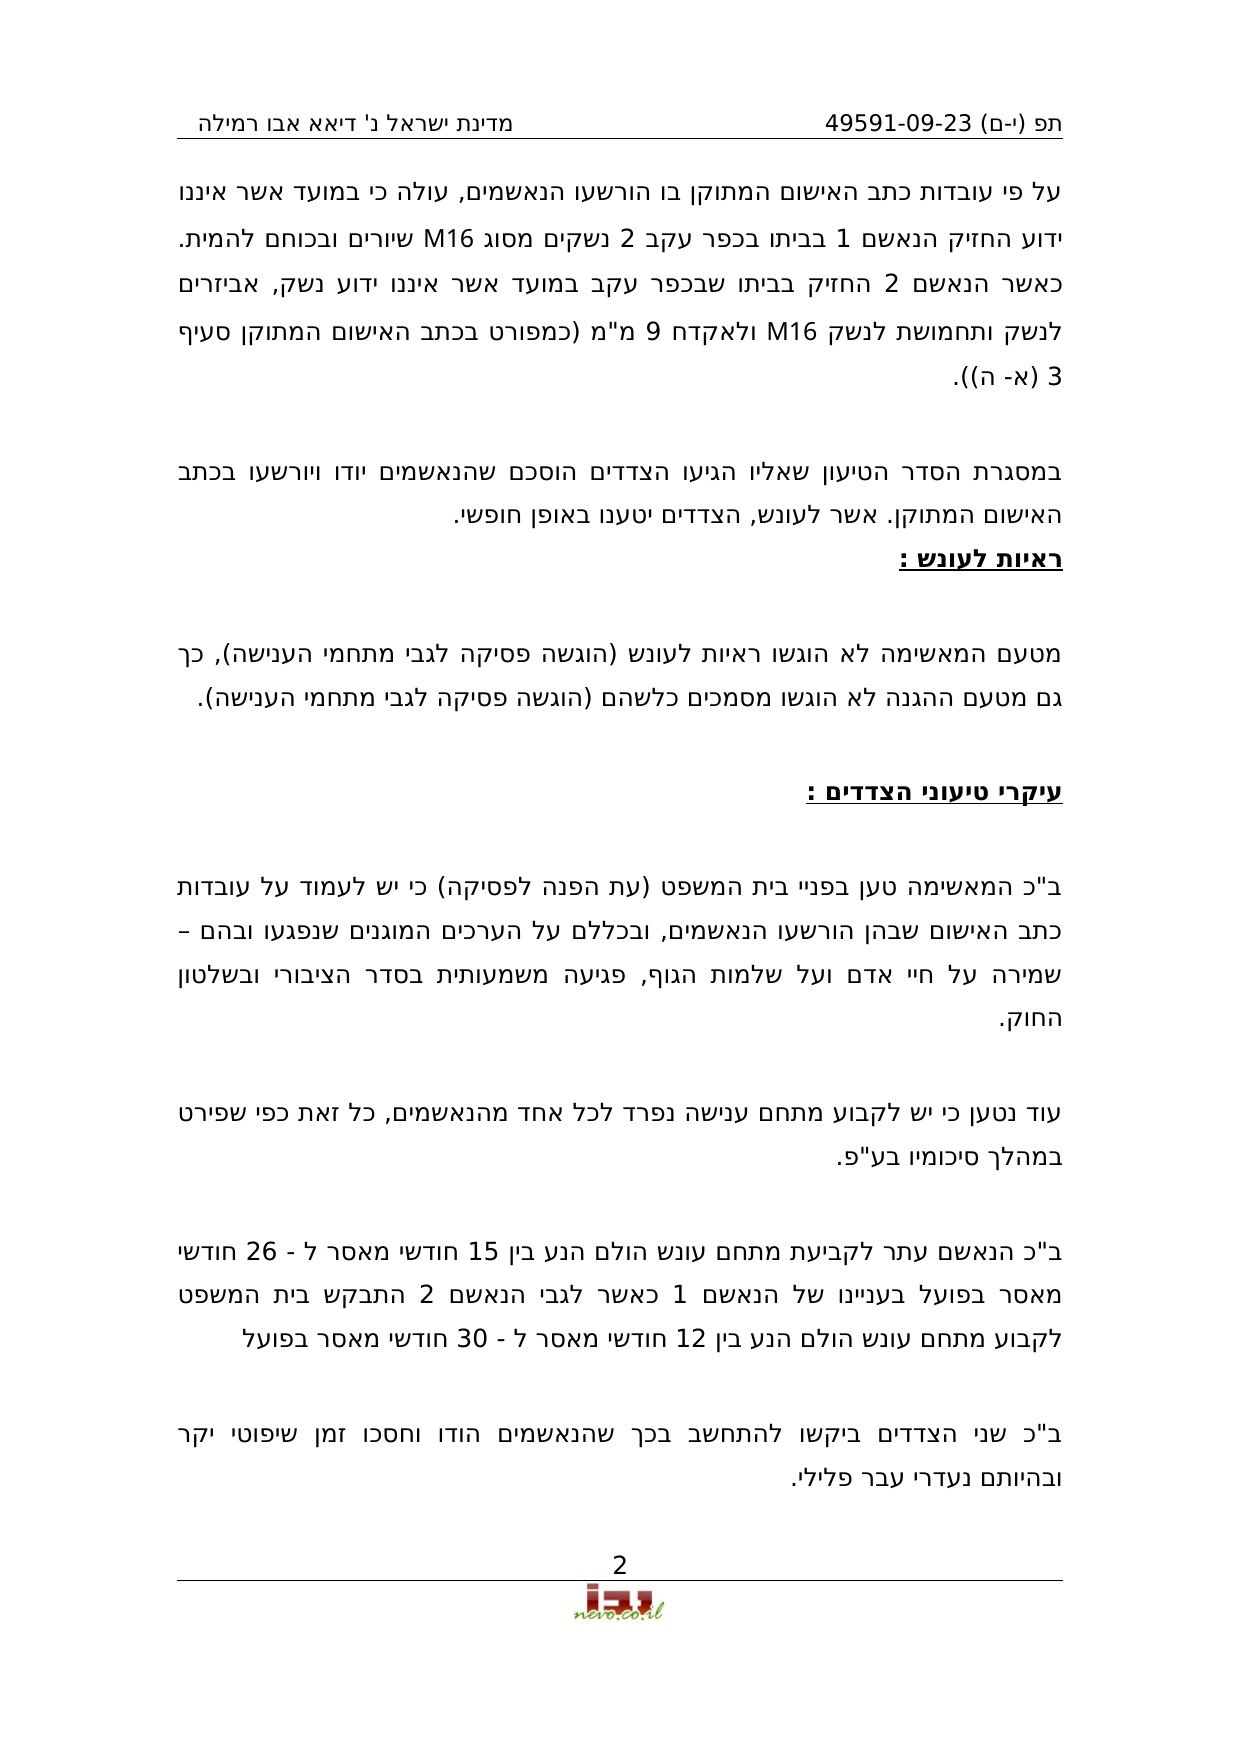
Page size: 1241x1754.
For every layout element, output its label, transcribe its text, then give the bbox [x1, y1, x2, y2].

text מטעם המאשימה לא הוגשו ראיות לעונש (הוגשה פסיקה לגבי מתחמי הענישה), כך גם מטעם ההגנה לא הוגשו מסמכים כלשהם (הוגשה פסיקה לגבי מתחמי הענישה). [177, 639, 1063, 712]
picture [574, 1583, 666, 1621]
text ב"כ המאשימה טען בפניי בית המשפט (עת הפנה לפסיקה) כי יש לעמוד על עובדות כתב האישום שבהן הורשעו הנאשמים, ובכללם על הערכים המוגנים שנפגעו ובהם – שמירה על חיי אדם ועל שלמות הגוף, פגיעה משמעותית בסדר הציבורי ובשלטון החוק. [177, 872, 1063, 1033]
text במסגרת הסדר הטיעון שאליו הגיעו הצדדים הוסכם שהנאשמים יודו ויורשעו בכתב האישום המתוקן. אשר לעונש, הצדדים יטענו באופן חופשי. [177, 457, 1063, 530]
text ראיות לעונש : [177, 544, 1063, 573]
text ב"כ שני הצדדים ביקשו להתחשב בכך שהנאשמים הודו וחסכו זמן שיפוטי יקר ובהיותם נעדרי עבר פלילי. [177, 1419, 1063, 1492]
text עיקרי טיעוני הצדדים : [177, 778, 1063, 807]
text עוד נטען כי יש לקבוע מתחם ענישה נפרד לכל אחד מהנאשמים, כל זאת כפי שפירט במהלך סיכומיו בע"פ. [177, 1098, 1063, 1171]
text ב"כ הנאשם עתר לקביעת מתחם עונש הולם הנע בין 15 חודשי מאסר ל - 26 חודשי מאסר בפועל בעניינו של הנאשם 1 כאשר לגבי הנאשם 2 התבקש בית המשפט לקבוע מתחם עונש הולם הנע בין 12 חודשי מאסר ל - 30 חודשי מאסר בפועל [177, 1237, 1063, 1354]
text על פי עובדות כתב האישום המתוקן בו הורשעו הנאשמים, עולה כי במועד אשר איננו ידוע החזיק הנאשם 1 בביתו בכפר עקב 2 נשקים מסוג M16 שיורים ובכוחם להמית. כאשר הנאשם 2 החזיק בביתו שבכפר עקב במועד אשר איננו ידוע נשק, אביזרים לנשק ותחמושת לנשק M16 ולאקדח 9 מ"מ (כמפורט בכתב האישום המתוקן סעיף 3 (א- ה)). [177, 177, 1063, 391]
